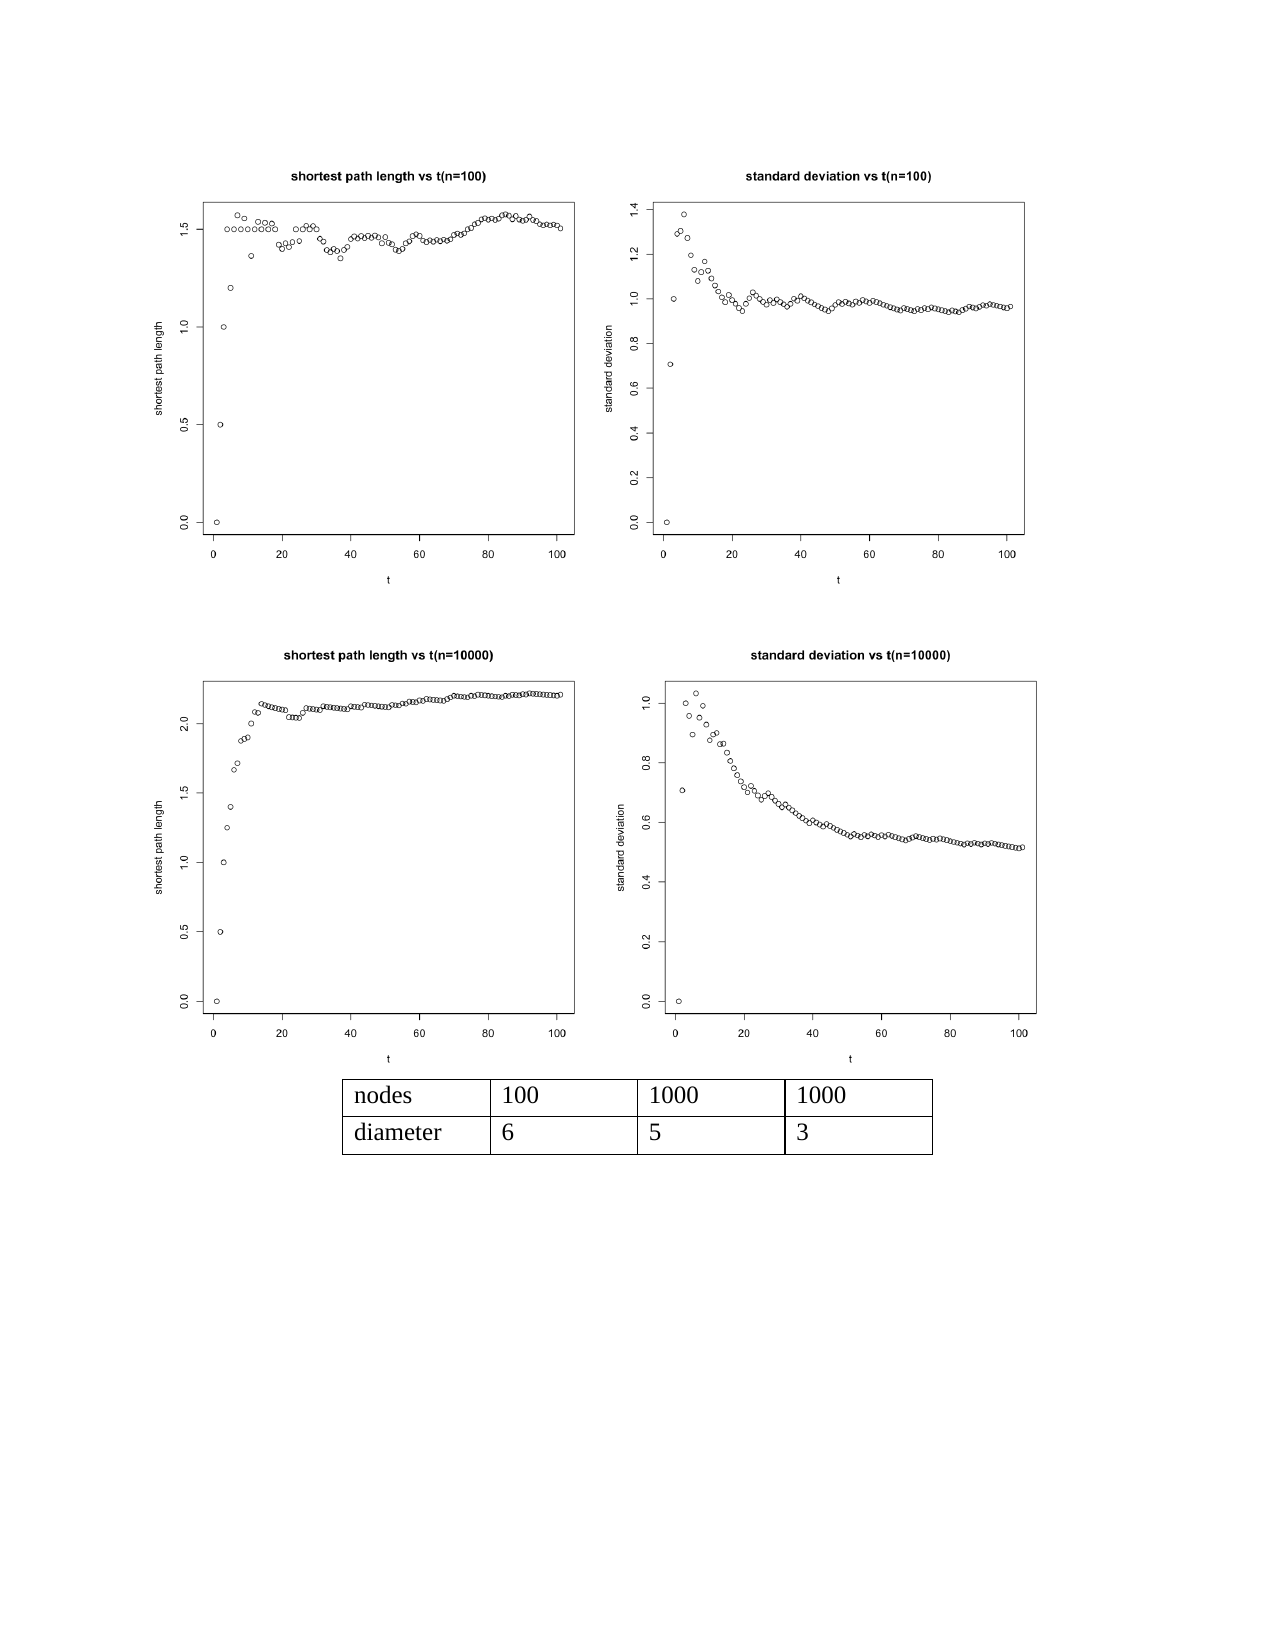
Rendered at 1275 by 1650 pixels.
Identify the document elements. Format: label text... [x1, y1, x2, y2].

table_cell diameter [343, 1117, 490, 1154]
table_cell 3 [786, 1117, 932, 1154]
table_header 1000 [638, 1080, 784, 1116]
table_cell 6 [491, 1117, 637, 1154]
picture [612, 628, 1063, 1079]
table_cell 5 [638, 1117, 784, 1154]
table_header nodes [343, 1080, 490, 1116]
picture [150, 628, 600, 1079]
table_header 100 [491, 1080, 637, 1116]
picture [150, 150, 1050, 600]
table_header 1000 [786, 1080, 932, 1116]
